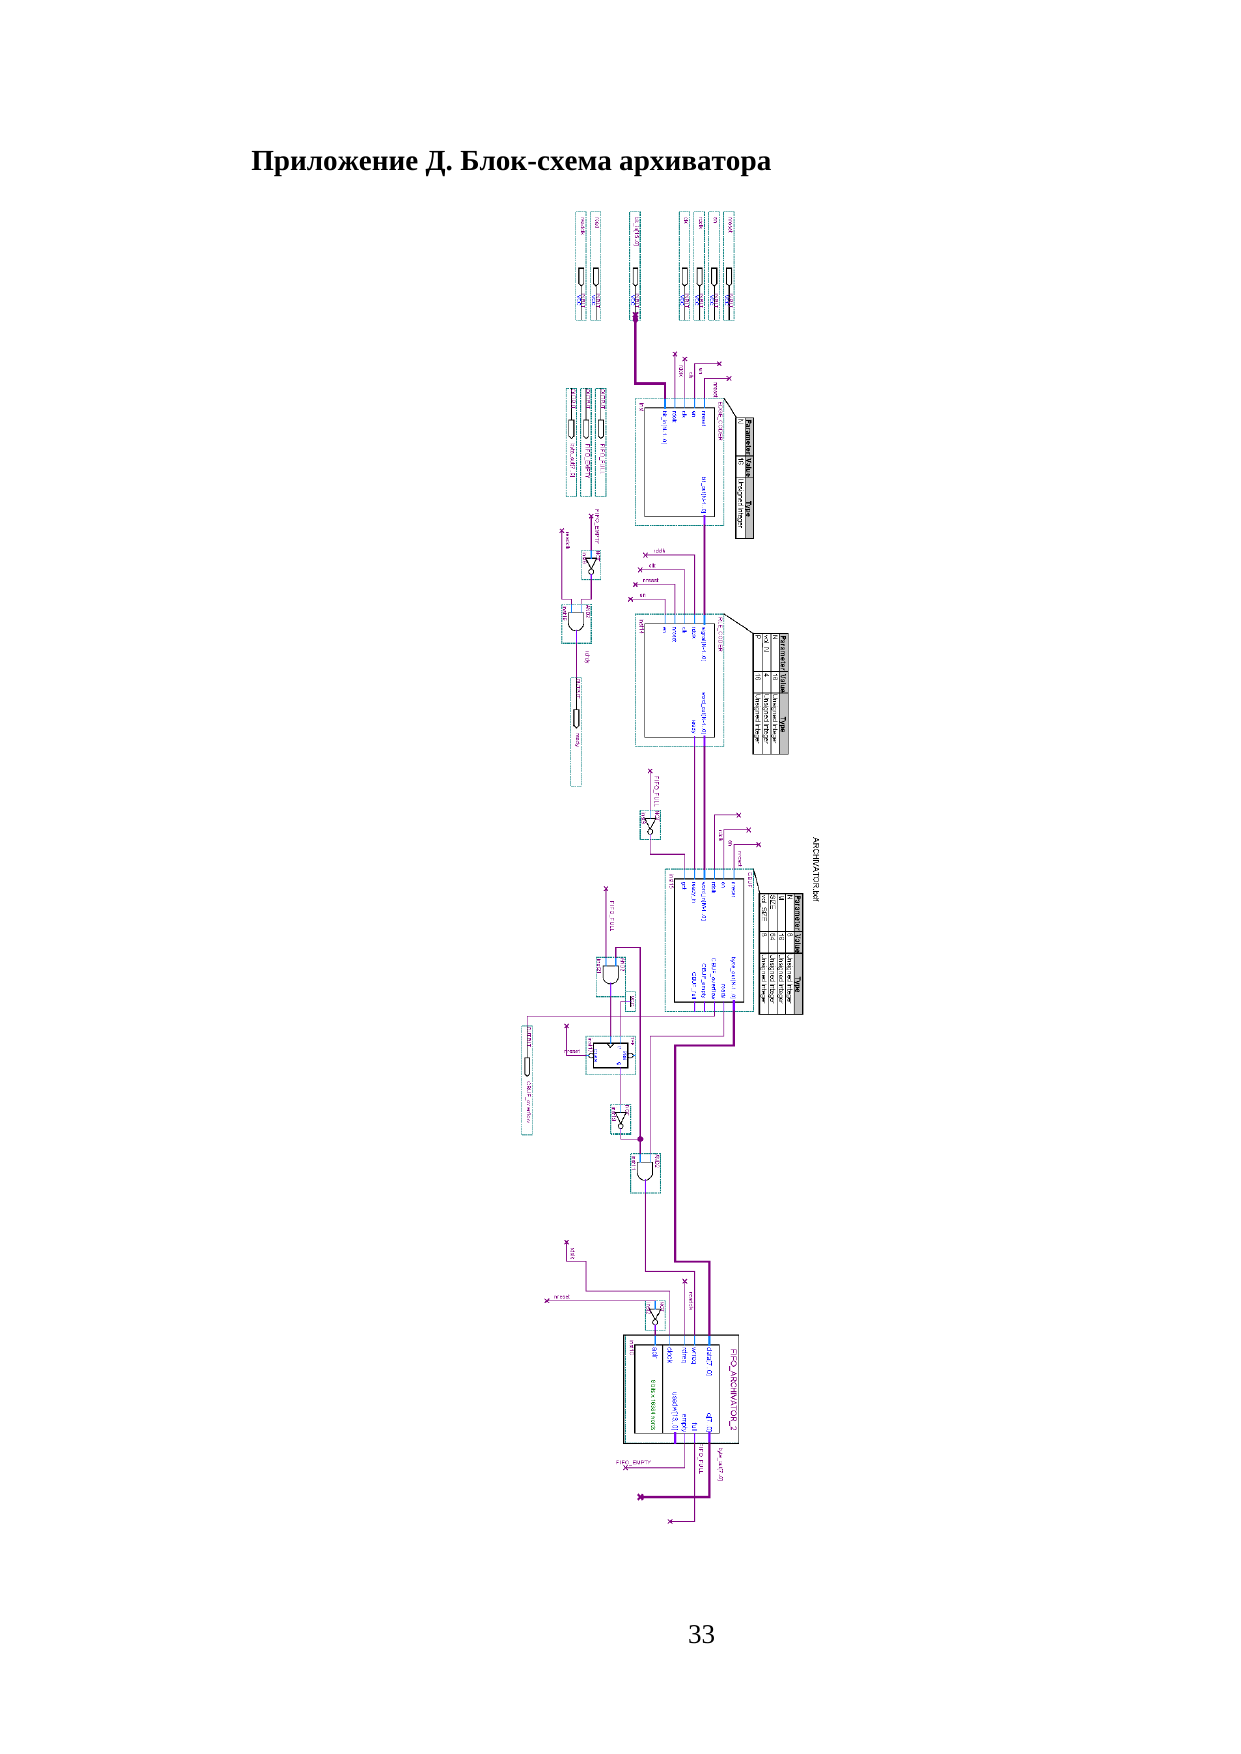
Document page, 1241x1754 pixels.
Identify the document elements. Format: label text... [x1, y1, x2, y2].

subtitle Приложение Д. Блок-схема архиватора [177, 143, 1152, 177]
picture [476, 181, 853, 1554]
